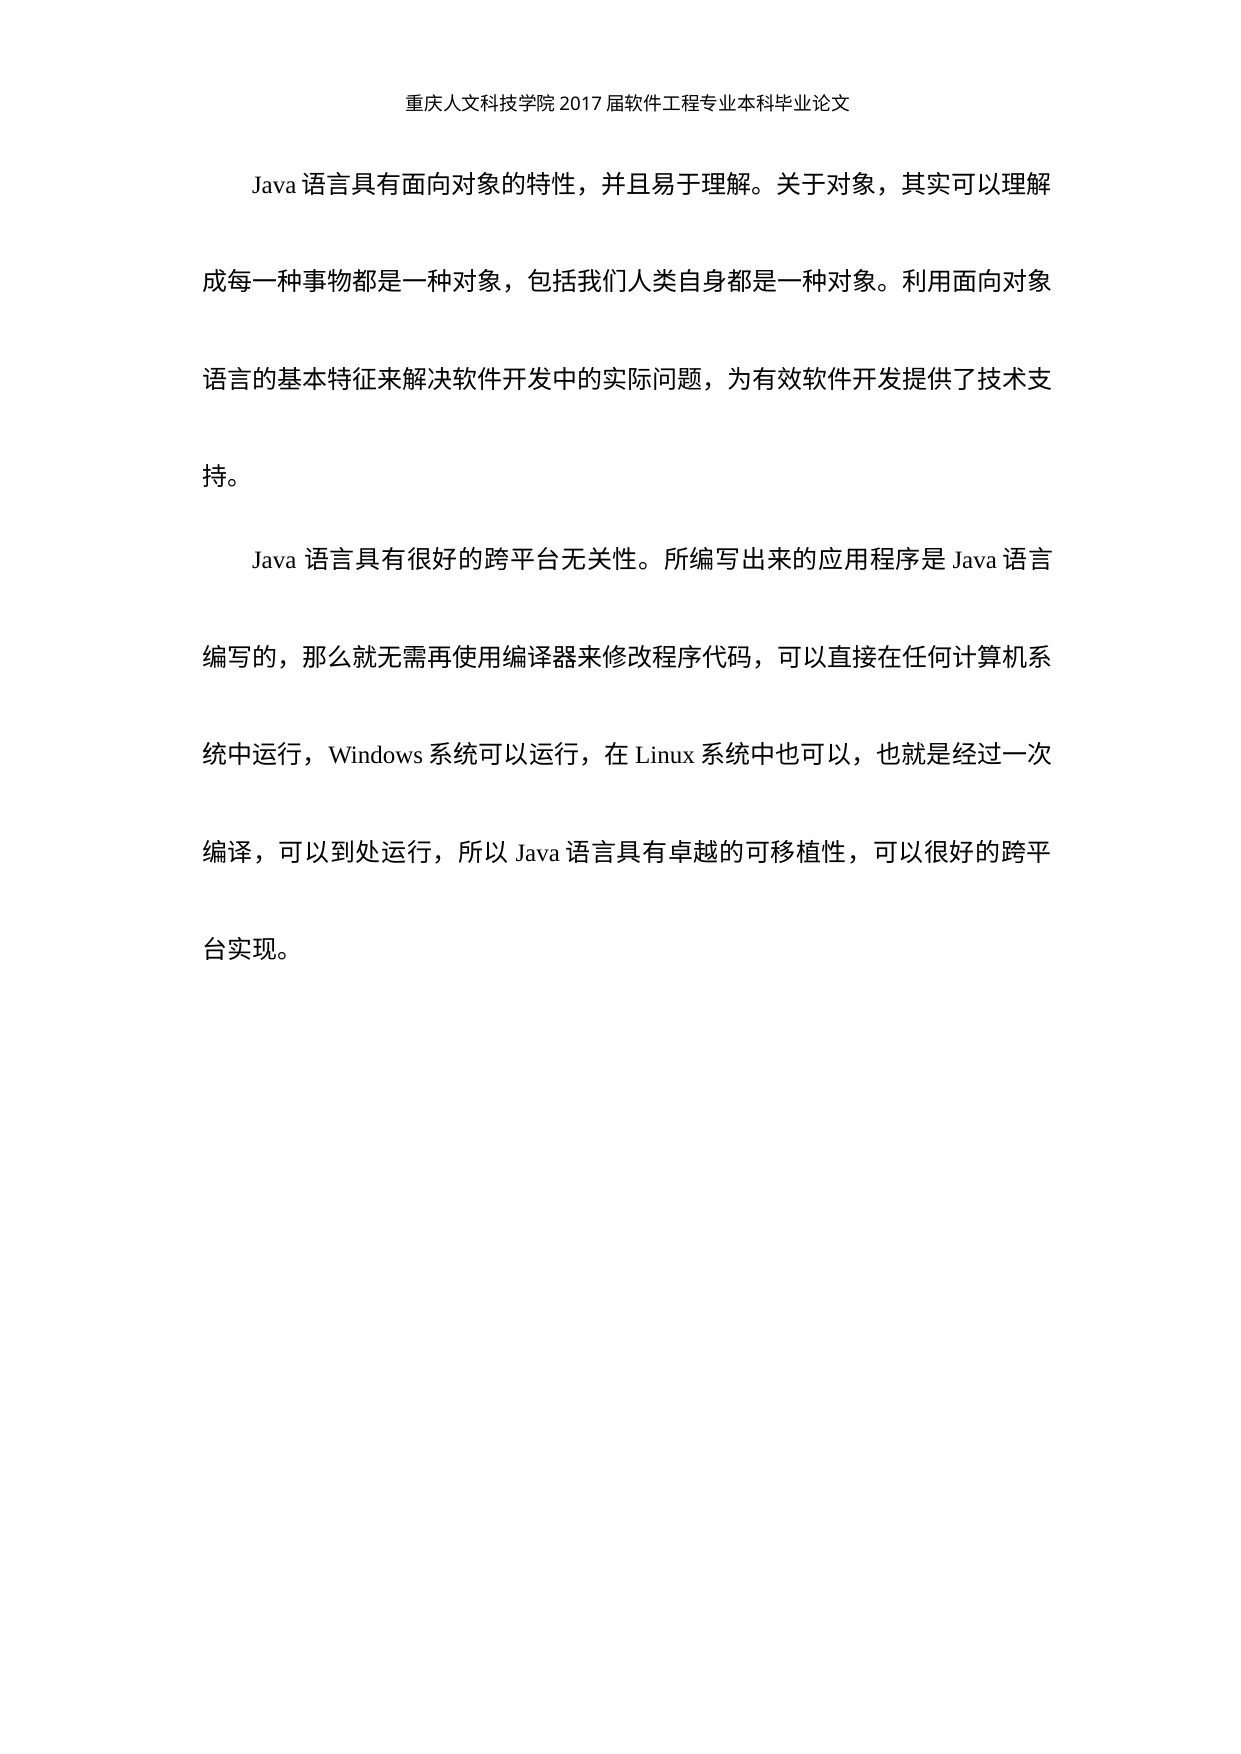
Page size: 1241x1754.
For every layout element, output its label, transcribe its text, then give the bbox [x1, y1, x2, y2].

text Java 语言具有很好的跨平台无关性。所编写出来的应用程序是Java语言编写的，那么就无需再使用编译器来修改程序代码，可以直接在任何计算机系统中运行，Windows系统可以运行，在Linux系统中也可以，也就是经过一次编译，可以到处运行，所以Java语言具有卓越的可移植性，可以很好的跨平台实现。 [202, 525, 1053, 980]
text Java语言具有面向对象的特性，并且易于理解。关于对象，其实可以理解成每一种事物都是一种对象，包括我们人类自身都是一种对象。利用面向对象语言的基本特征来解决软件开发中的实际问题，为有效软件开发提供了技术支持。 [202, 150, 1053, 507]
